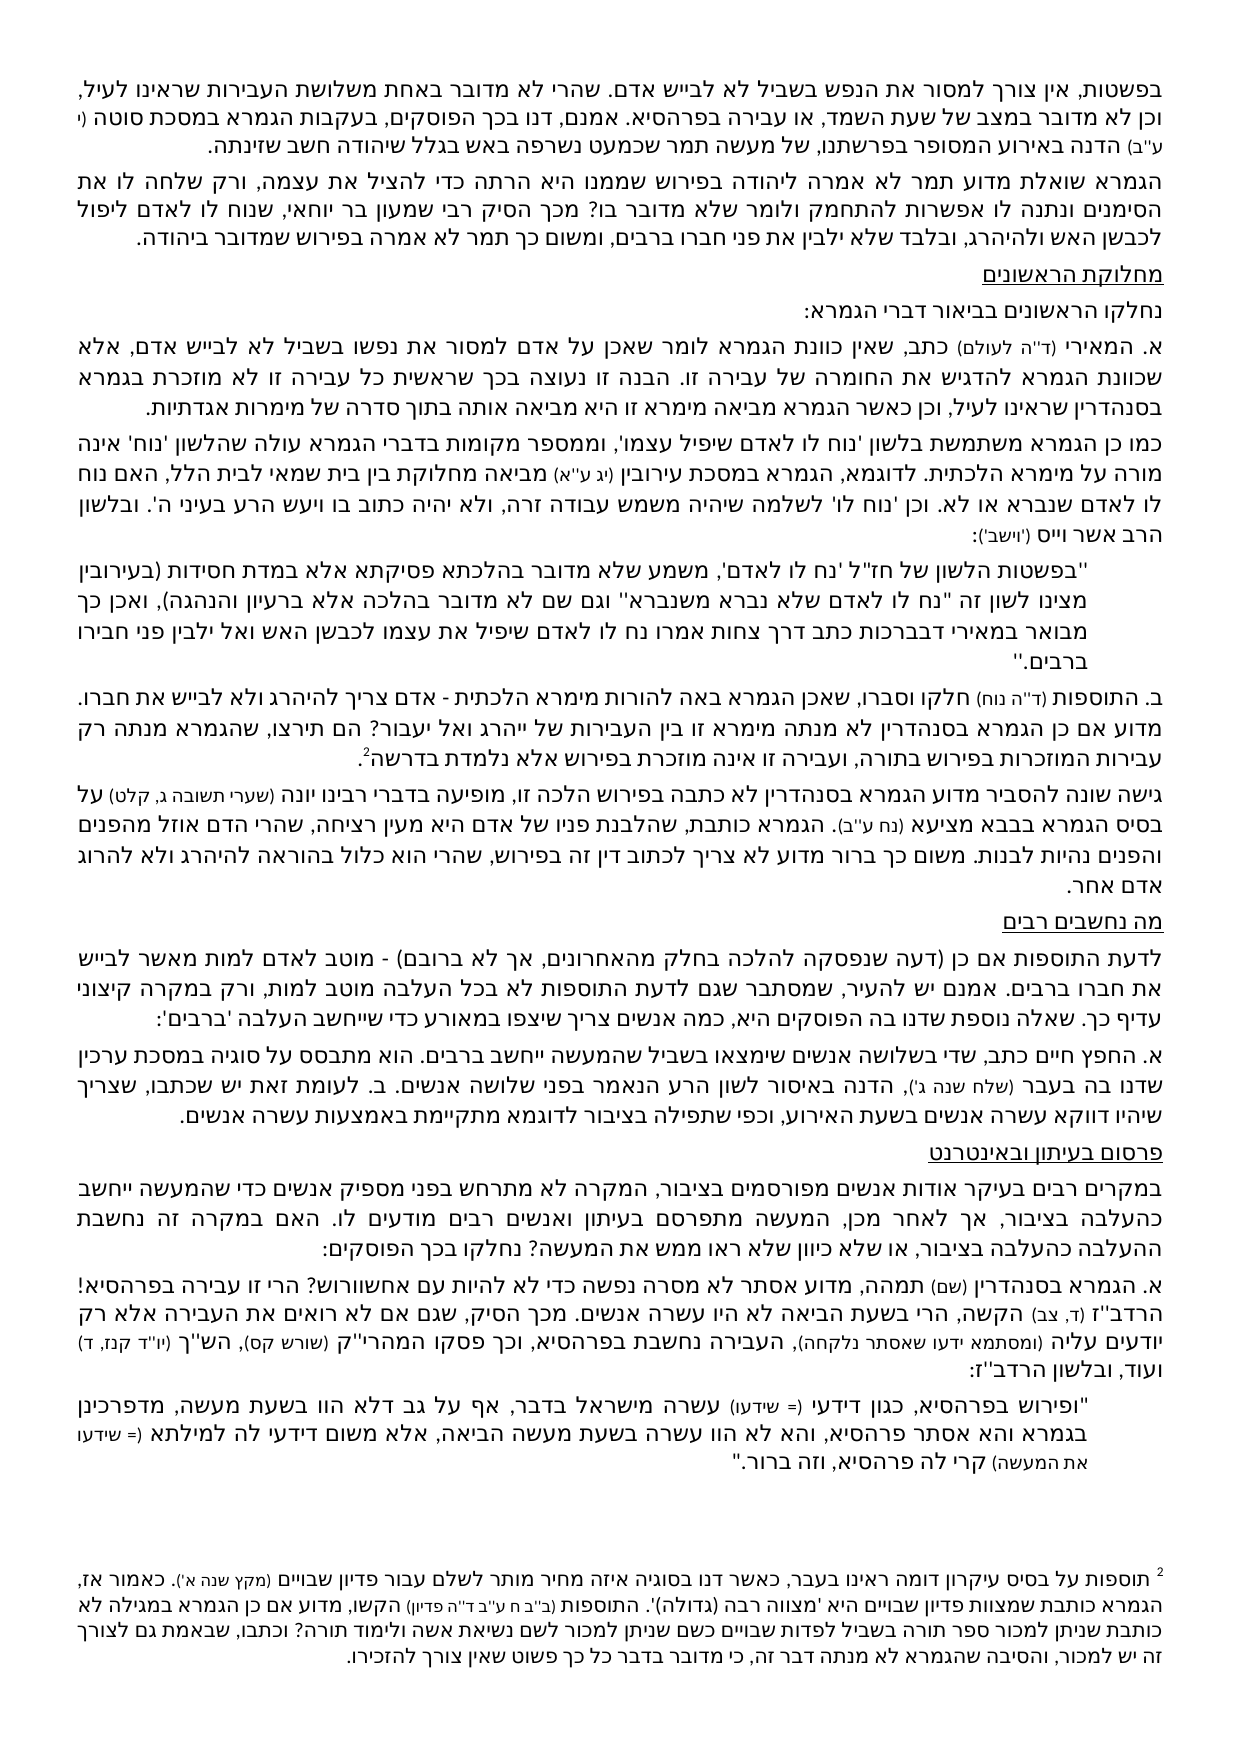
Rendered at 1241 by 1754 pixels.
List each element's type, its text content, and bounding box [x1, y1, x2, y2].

text א. החפץ חיים כתב, שדי בשלושה אנשים שימצאו בשביל שהמעשה ייחשב ברבים. הוא מתבסס על סוגיה במסכת ערכין שדנו בה בעבר (שלח שנה ג'), הדנה באיסור לשון הרע הנאמר בפני שלושה אנשים. ב. לעומת זאת יש שכתבו, שצריך שיהיו דווקא עשרה אנשים בשעת האירוע, וכפי שתפילה בציבור לדוגמא מתקיימת באמצעות עשרה אנשים. [77, 1041, 1163, 1129]
text גישה שונה להסביר מדוע הגמרא בסנהדרין לא כתבה בפירוש הלכה זו, מופיעה בדברי רבינו יונה (שערי תשובה ג, קלט) על בסיס הגמרא בבבא מציעא (נח ע''ב). הגמרא כותבת, שהלבנת פניו של אדם היא מעין רציחה, שהרי הדם אוזל מהפנים והפנים נהיות לבנות. משום כך ברור מדוע לא צריך לכתוב דין זה בפירוש, שהרי הוא כלול בהוראה להיהרג ולא להרוג אדם אחר. [77, 780, 1163, 899]
text "ופירוש בפרהסיא, כגון דידעי (= שידעו) עשרה מישראל בדבר, אף על גב דלא הוו בשעת מעשה, מדפרכינן בגמרא והא אסתר פרהסיא, והא לא הוו עשרה בשעת מעשה הביאה, אלא משום דידעי לה למילתא (= שידעו את המעשה) קרי לה פרהסיא, וזה ברור." [77, 1391, 1088, 1476]
text ''בפשטות הלשון של חז"ל 'נח לו לאדם', משמע שלא מדובר בהלכתא פסיקתא אלא במדת חסידות (בעירובין מצינו לשון זה "נח לו לאדם שלא נברא משנברא'' וגם שם לא מדובר בהלכה אלא ברעיון והנהגה), ואכן כך מבואר במאירי דבברכות כתב דרך צחות אמרו נח לו לאדם שיפיל את עצמו לכבשן האש ואל ילבין פני חבירו ברבים.'' [77, 556, 1088, 675]
text א. המאירי (ד''ה לעולם) כתב, שאין כוונת הגמרא לומר שאכן על אדם למסור את נפשו בשביל לא לבייש אדם, אלא שכוונת הגמרא להדגיש את החומרה של עבירה זו. הבנה זו נעוצה בכך שראשית כל עבירה זו לא מוזכרת בגמרא בסנהדרין שראינו לעיל, וכן כאשר הגמרא מביאה מימרא זו היא מביאה אותה בתוך סדרה של מימרות אגדתיות. [77, 332, 1163, 421]
text הגמרא שואלת מדוע תמר לא אמרה ליהודה בפירוש שממנו היא הרתה כדי להציל את עצמה, ורק שלחה לו את הסימנים ונתנה לו אפשרות להתחמק ולומר שלא מדובר בו? מכך הסיק רבי שמעון בר יוחאי, שנוח לו לאדם ליפול לכבשן האש ולהיהרג, ובלבד שלא ילבין את פני חברו ברבים, ומשום כך תמר לא אמרה בפירוש שמדובר ביהודה. [77, 167, 1163, 251]
text נחלקו הראשונים בביאור דברי הגמרא: [77, 296, 1163, 324]
text מה נחשבים רבים [77, 907, 1163, 936]
text כמו כן הגמרא משתמשת בלשון 'נוח לו לאדם שיפיל עצמו', וממספר מקומות בדברי הגמרא עולה שהלשון 'נוח' אינה מורה על מימרא הלכתית. לדוגמא, הגמרא במסכת עירובין (יג ע''א) מביאה מחלוקת בין בית שמאי לבית הלל, האם נוח לו לאדם שנברא או לא. וכן 'נוח לו' לשלמה שיהיה משמש עבודה זרה, ולא יהיה כתוב בו ויעש הרע בעיני ה'. ובלשון הרב אשר וייס ('וישב'): [77, 429, 1163, 548]
text פרסום בעיתון ובאינטרנט [77, 1138, 1163, 1166]
text מחלוקת הראשונים [77, 260, 1163, 288]
text לדעת התוספות אם כן (דעה שנפסקה להלכה בחלק מהאחרונים, אך לא ברובם) - מוטב לאדם למות מאשר לבייש את חברו ברבים. אמנם יש להעיר, שמסתבר שגם לדעת התוספות לא בכל העלבה מוטב למות, ורק במקרה קיצוני עדיף כך. שאלה נוספת שדנו בה הפוסקים היא, כמה אנשים צריך שיצפו במאורע כדי שייחשב העלבה 'ברבים': [77, 944, 1163, 1032]
text בפשטות, אין צורך למסור את הנפש בשביל לא לבייש אדם. שהרי לא מדובר באחת משלושת העבירות שראינו לעיל, וכן לא מדובר במצב של שעת השמד, או עבירה בפרהסיא. אמנם, דנו בכך הפוסקים, בעקבות הגמרא במסכת סוטה (י ע''ב) הדנה באירוע המסופר בפרשתנו, של מעשה תמר שכמעט נשרפה באש בגלל שיהודה חשב שזינתה. [77, 75, 1163, 159]
text ב. התוספות (ד''ה נוח) חלקו וסברו, שאכן הגמרא באה להורות מימרא הלכתית - אדם צריך להיהרג ולא לבייש את חברו. מדוע אם כן הגמרא בסנהדרין לא מנתה מימרא זו בין העבירות של ייהרג ואל יעבור? הם תירצו, שהגמרא מנתה רק עבירות המוזכרות בפירוש בתורה, ועבירה זו אינה מוזכרת בפירוש אלא נלמדת בדרשה. [77, 683, 1163, 772]
text א. הגמרא בסנהדרין (שם) תמהה, מדוע אסתר לא מסרה נפשה כדי לא להיות עם אחשוורוש? הרי זו עבירה בפרהסיא! הרדב''ז (ד, צב) הקשה, הרי בשעת הביאה לא היו עשרה אנשים. מכך הסיק, שגם אם לא רואים את העבירה אלא רק יודעים עליה (ומסתמא ידעו שאסתר נלקחה), העבירה נחשבת בפרהסיא, וכך פסקו המהרי''ק (שורש קס), הש''ך (יו''ד קנז, ד) ועוד, ובלשון הרדב''ז: [77, 1271, 1163, 1383]
text במקרים רבים בעיקר אודות אנשים מפורסמים בציבור, המקרה לא מתרחש בפני מספיק אנשים כדי שהמעשה ייחשב כהעלבה בציבור, אך לאחר מכן, המעשה מתפרסם בעיתון ואנשים רבים מודעים לו. האם במקרה זה נחשבת ההעלבה כהעלבה בציבור, או שלא כיוון שלא ראו ממש את המעשה? נחלקו בכך הפוסקים: [77, 1174, 1163, 1263]
